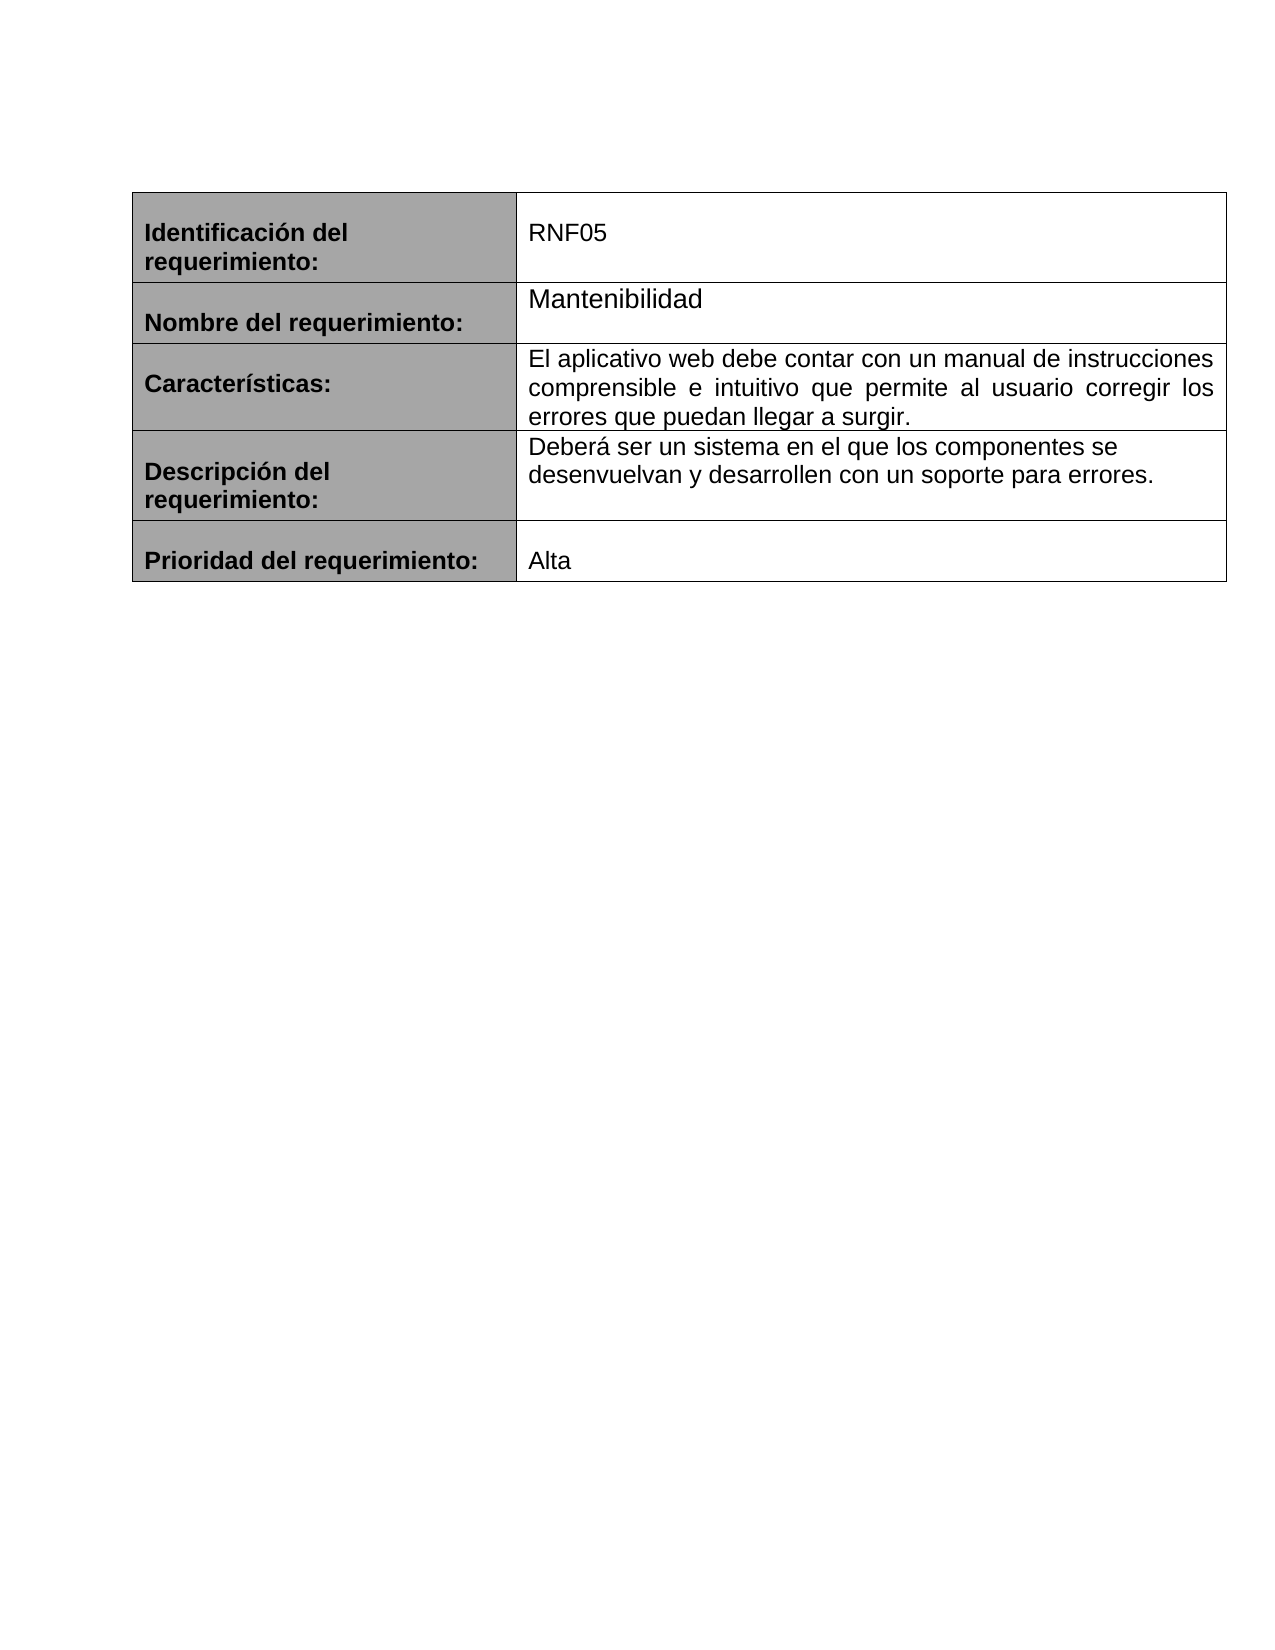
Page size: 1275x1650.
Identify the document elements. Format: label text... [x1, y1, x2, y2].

table_header RNF05 [517, 193, 1226, 282]
table_cell Descripción del requerimiento: [133, 431, 516, 520]
table_cell Deberá ser un sistema en el que los componentes se desenvuelvan y desarrollen con un soporte para errores. [517, 431, 1226, 520]
table_cell El aplicativo web debe contar con un manual de instrucciones comprensible e intuitivo que permite al usuario corregir los errores que puedan llegar a surgir. [517, 344, 1226, 430]
table_cell Nombre del requerimiento: [133, 283, 516, 343]
table_header Identificación del requerimiento: [133, 193, 516, 282]
table_cell Mantenibilidad [517, 283, 1226, 343]
table_cell Prioridad del requerimiento: [133, 521, 516, 581]
table_cell Características: [133, 344, 516, 430]
table_cell Alta [517, 521, 1226, 581]
